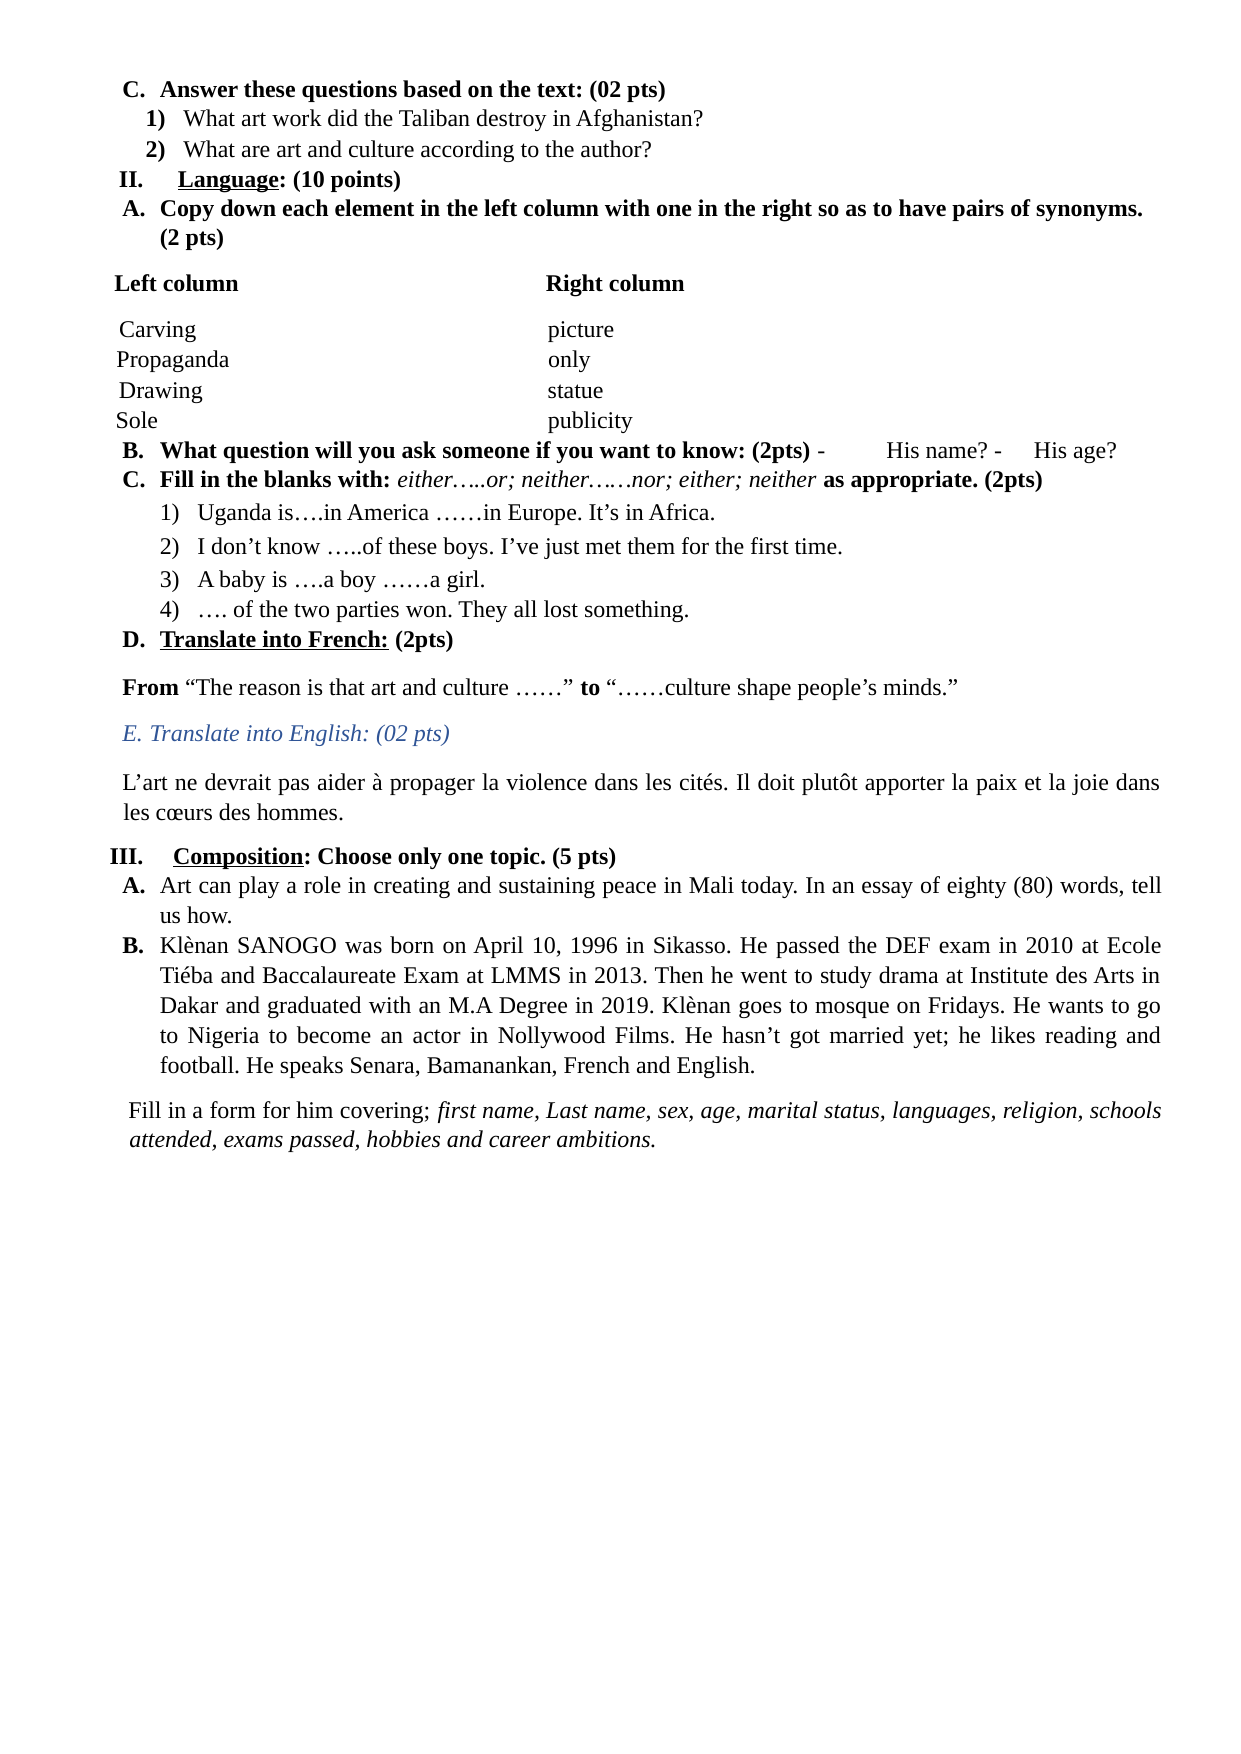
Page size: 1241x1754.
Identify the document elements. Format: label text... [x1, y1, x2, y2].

list What question will you ask someone if you want to know: (2pts) - His name? - His age? [122, 436, 1163, 464]
list Copy down each element in the left column with one in the right so as to have pairs of synonyms. (2 pts) [122, 194, 1163, 251]
text Drawing statue [75, 376, 1165, 403]
list Translate into French: (2pts) [122, 625, 1163, 653]
list I don’t know …..of these boys. I’ve just met them for the first time. [159, 532, 1163, 559]
list Fill in the blanks with: either…..or; neither……nor; either; neither as appropriate. (2pts) [122, 466, 1163, 493]
list What art work did the Taliban destroy in Afghanistan? [145, 104, 1163, 132]
subtitle E. Translate into English: (02 pts) [122, 719, 1165, 747]
text III. Composition: Choose only one topic. (5 pts) [75, 842, 1165, 870]
text From “The reason is that art and culture ……” to “……culture shape people’s minds.” [122, 673, 1163, 701]
list Answer these questions based on the text: (02 pts) [122, 75, 1163, 103]
text Fill in a form for him covering; first name, Last name, sex, age, marital status, languages, religion, schools attended, exams passed, hobbies and career ambitions. [128, 1096, 1165, 1153]
text Carving picture [75, 315, 1165, 343]
list Art can play a role in creating and sustaining peace in Mali today. In an essay of eighty (80) words, tell us how. [122, 872, 1163, 929]
list Uganda is….in America ……in Europe. It’s in Africa. [159, 498, 1163, 526]
text Propaganda only [75, 345, 1165, 373]
text Left column Right column [75, 269, 1165, 297]
list A baby is ….a boy ……a girl. [159, 564, 1163, 592]
text L’art ne devrait pas aider à propager la violence dans les cités. Il doit plutôt apporter la paix et la joie dans les cœurs des hommes. [122, 768, 1163, 826]
list Klènan SANOGO was born on April 10, 1996 in Sikasso. He passed the DEF exam in 2010 at Ecole Tiéba and Baccalaureate Exam at LMMS in 2013. Then he went to study drama at Institute des Arts in Dakar and graduated with an M.A Degree in 2019. Klènan goes to mosque on Fridays. He wants to go to Nigeria to become an actor in Nollywood Films. He hasn’t got married yet; he likes reading and football. He speaks Senara, Bamanankan, French and English. [122, 932, 1163, 1078]
list What are art and culture according to the author? [145, 135, 1163, 162]
text Sole publicity [75, 406, 1165, 433]
text II. Language: (10 points) [75, 165, 1165, 192]
list …. of the two parties won. They all lost something. [159, 595, 1163, 622]
